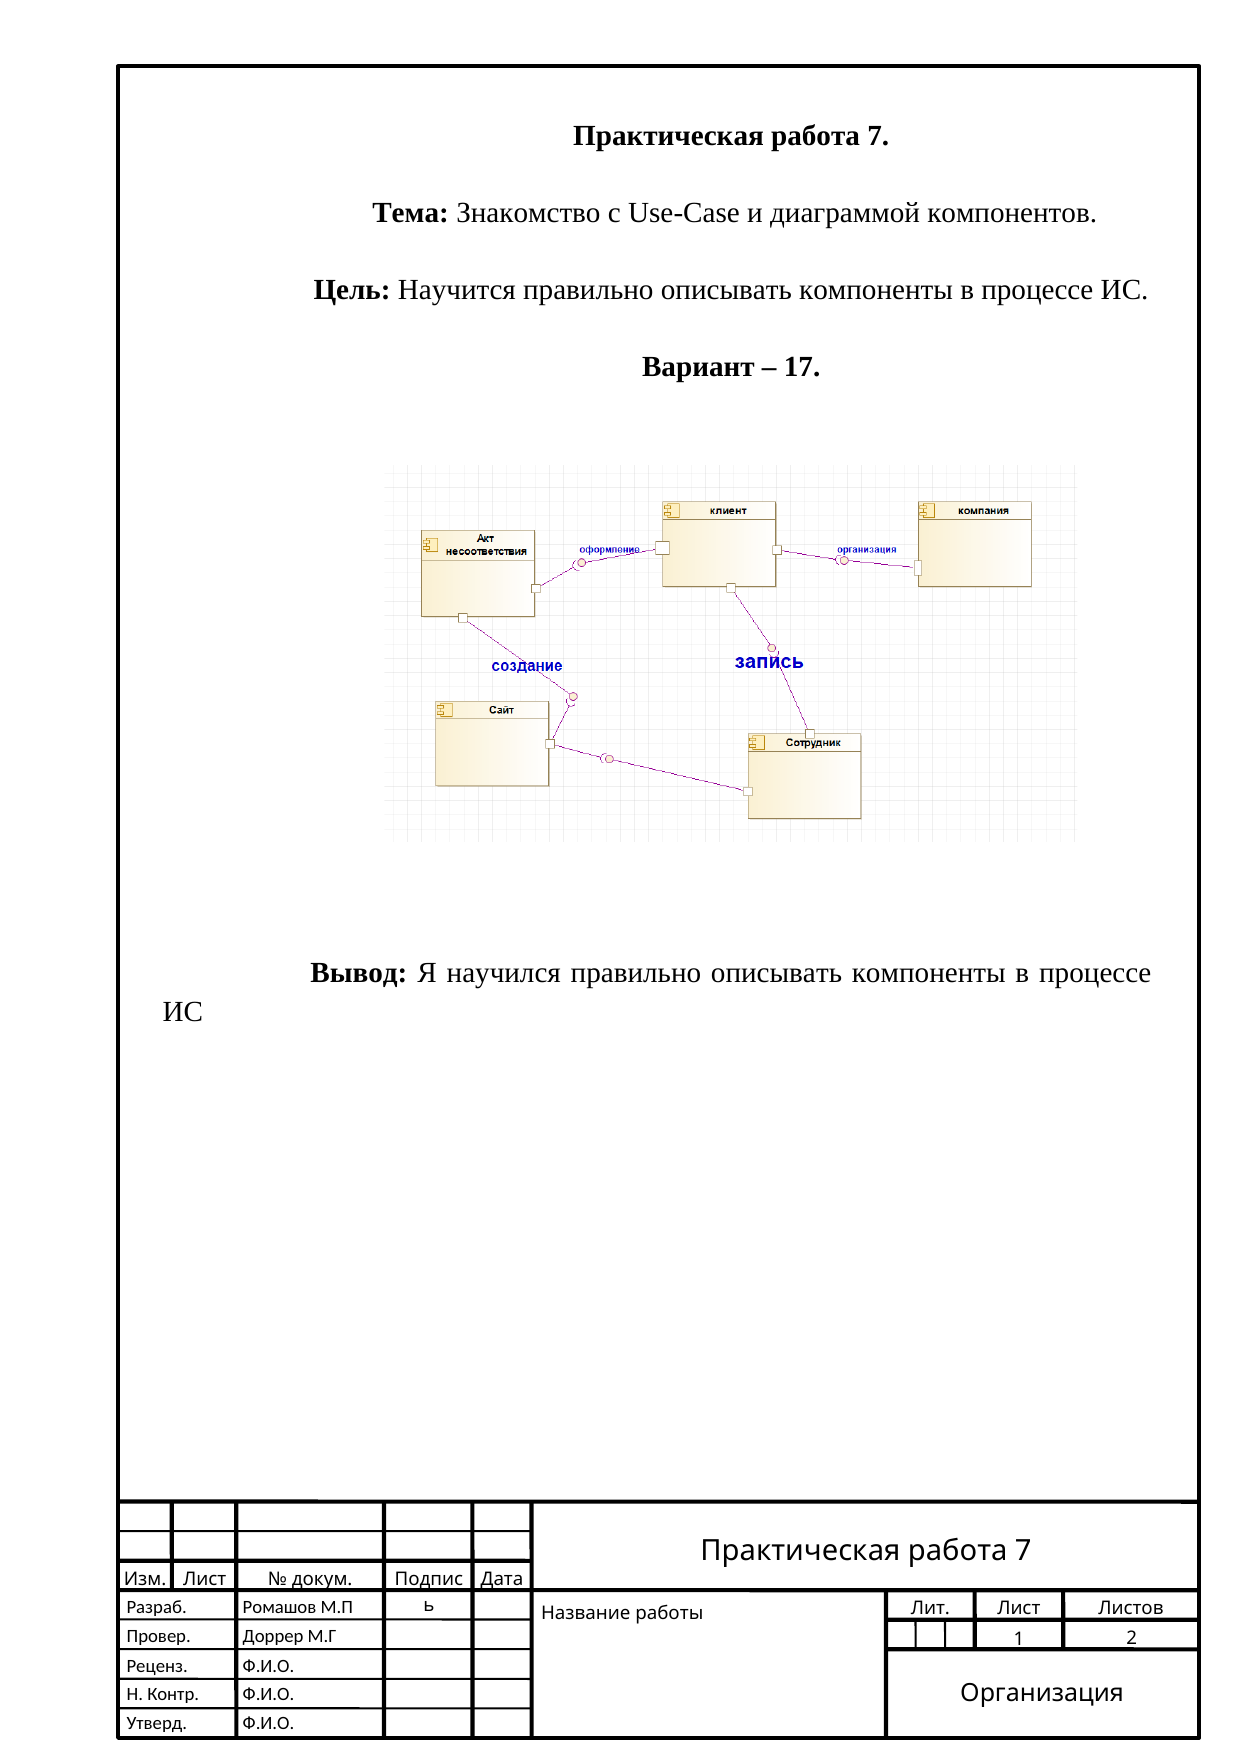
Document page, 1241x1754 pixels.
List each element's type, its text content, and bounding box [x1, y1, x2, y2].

text Вывод: Я научился правильно описывать компоненты в процессе ИС [162, 956, 1152, 1028]
text Практическая работа 7. [162, 118, 1152, 152]
text Цель: Научится правильно описывать компоненты в процессе ИС. [162, 272, 1152, 306]
text Тема: Знакомство с Use-Case и диаграммой компонентов. [162, 195, 1152, 229]
picture [384, 465, 1078, 842]
text Вариант – 17. [162, 349, 1152, 383]
